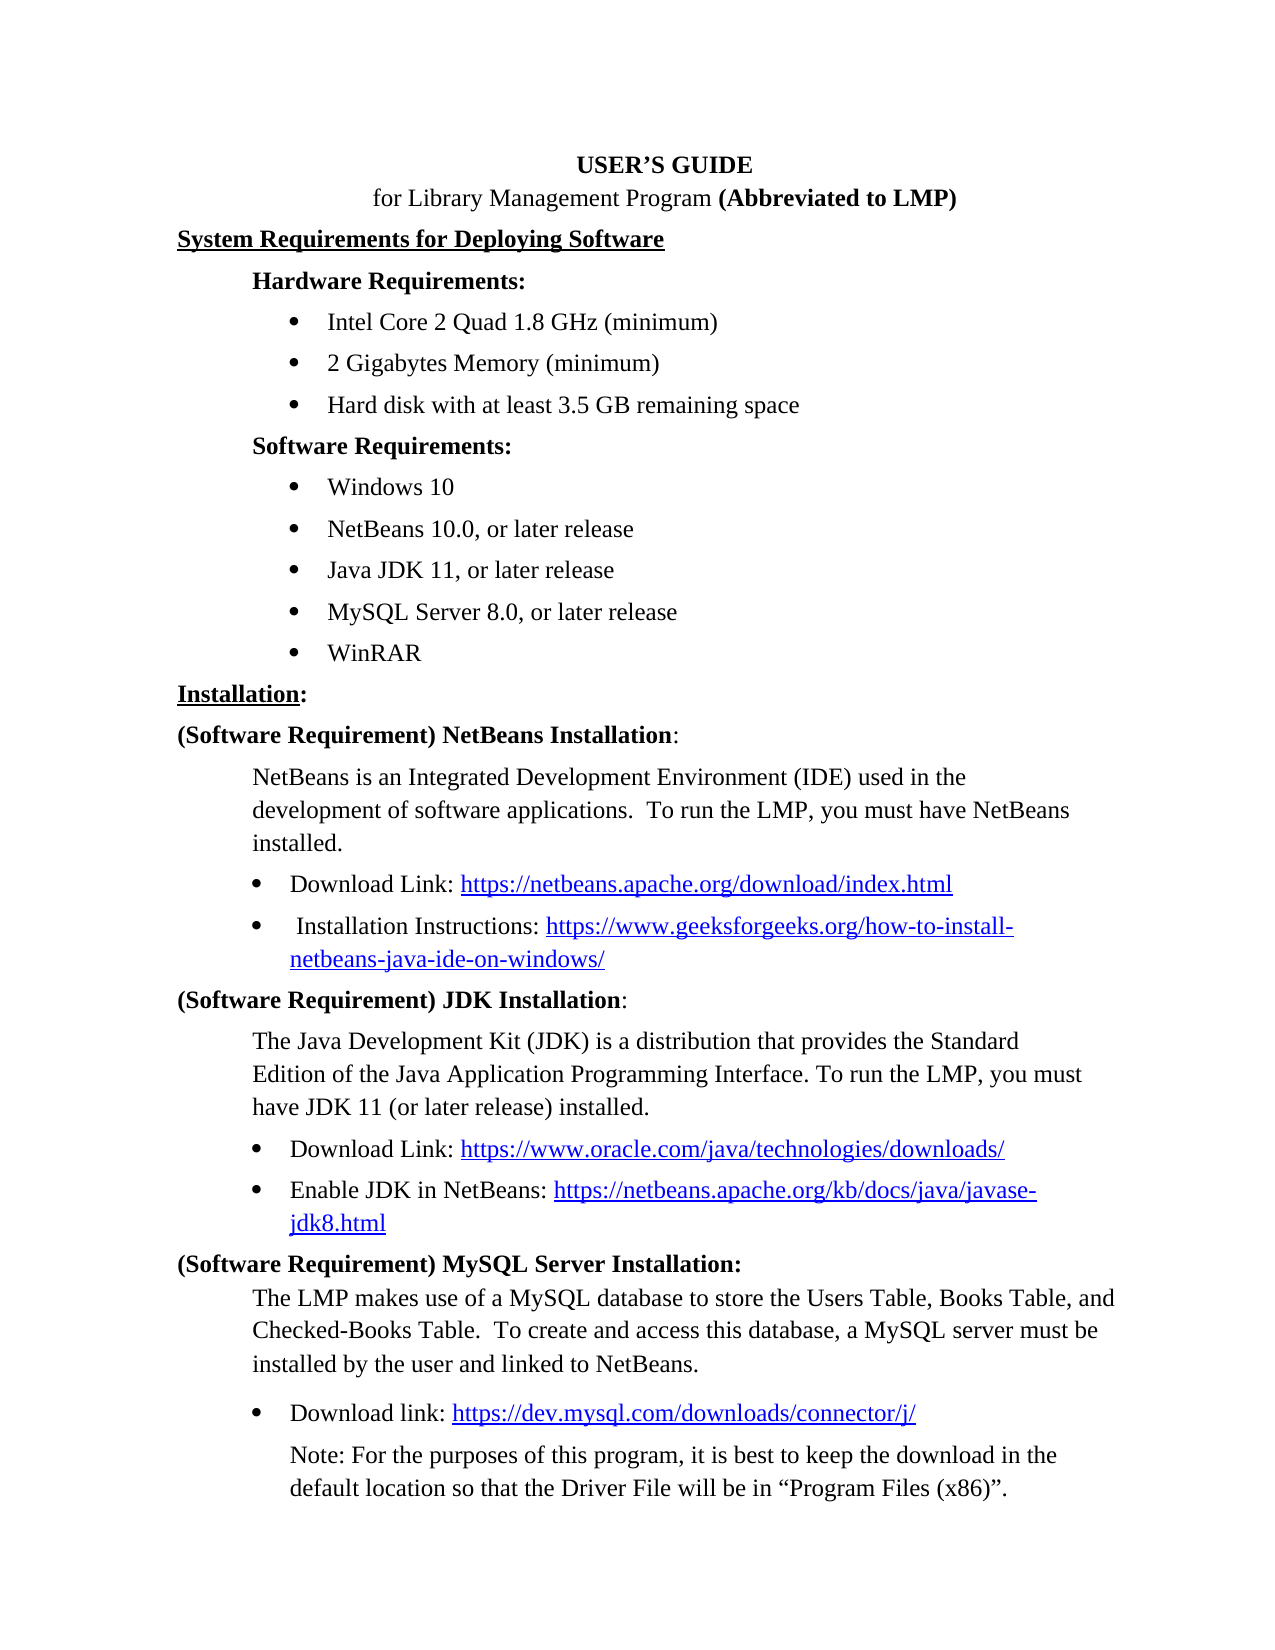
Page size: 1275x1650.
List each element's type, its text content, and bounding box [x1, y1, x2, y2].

text (Software Requirement) JDK Installation: [177, 985, 1096, 1014]
text USER’S GUIDE for Library Management Program (Abbreviated to LMP) [233, 150, 1096, 212]
list Java JDK 11, or later release [289, 555, 1096, 584]
list NetBeans 10.0, or later release [289, 514, 1096, 543]
text The LMP makes use of a MySQL database to store the Users Table, Books Table, and Checked-Books Table. To create and access this database, a MySQL server must be installed by the user and linked to NetBeans. [252, 1283, 1148, 1377]
list Download Link: https://netbeans.apache.org/download/index.html [252, 869, 1096, 898]
text The Java Development Kit (JDK) is a distribution that provides the Standard Edition of the Java Application Programming Interface. To run the LMP, you must have JDK 11 (or later release) installed. [252, 1026, 1096, 1121]
list 2 Gigabytes Memory (minimum) [289, 348, 1096, 377]
list Windows 10 [289, 472, 1096, 501]
text System Requirements for Deploying Software [177, 224, 1096, 253]
list Download Link: https://www.oracle.com/java/technologies/downloads/ [252, 1134, 1096, 1163]
list Intel Core 2 Quad 1.8 GHz (minimum) [289, 307, 1096, 336]
list Download link: https://dev.mysql.com/downloads/connector/j/ [252, 1398, 1096, 1427]
text Hardware Requirements: [177, 266, 1096, 294]
list Enable JDK in NetBeans: https://netbeans.apache.org/kb/docs/java/javase-jdk8.html [252, 1175, 1096, 1237]
text Software Requirements: [177, 431, 1096, 460]
text NetBeans is an Integrated Development Environment (IDE) used in the development of software applications. To run the LMP, you must have NetBeans installed. [252, 762, 1096, 857]
text (Software Requirement) MySQL Server Installation: [177, 1249, 1096, 1278]
text Note: For the purposes of this program, it is best to keep the download in the default location so that the Driver File will be in “Program Files (x86)”. [289, 1440, 1096, 1501]
list MySQL Server 8.0, or later release [289, 597, 1096, 625]
list Installation Instructions: https://www.geeksforgeeks.org/how-to-install-netbeans-java-ide-on-windows/ [252, 911, 1096, 972]
text Installation: [177, 679, 1096, 708]
list WinRAR [289, 638, 1096, 667]
list Hard disk with at least 3.5 GB remaining space [289, 390, 1096, 418]
text (Software Requirement) NetBeans Installation: [177, 721, 1096, 749]
